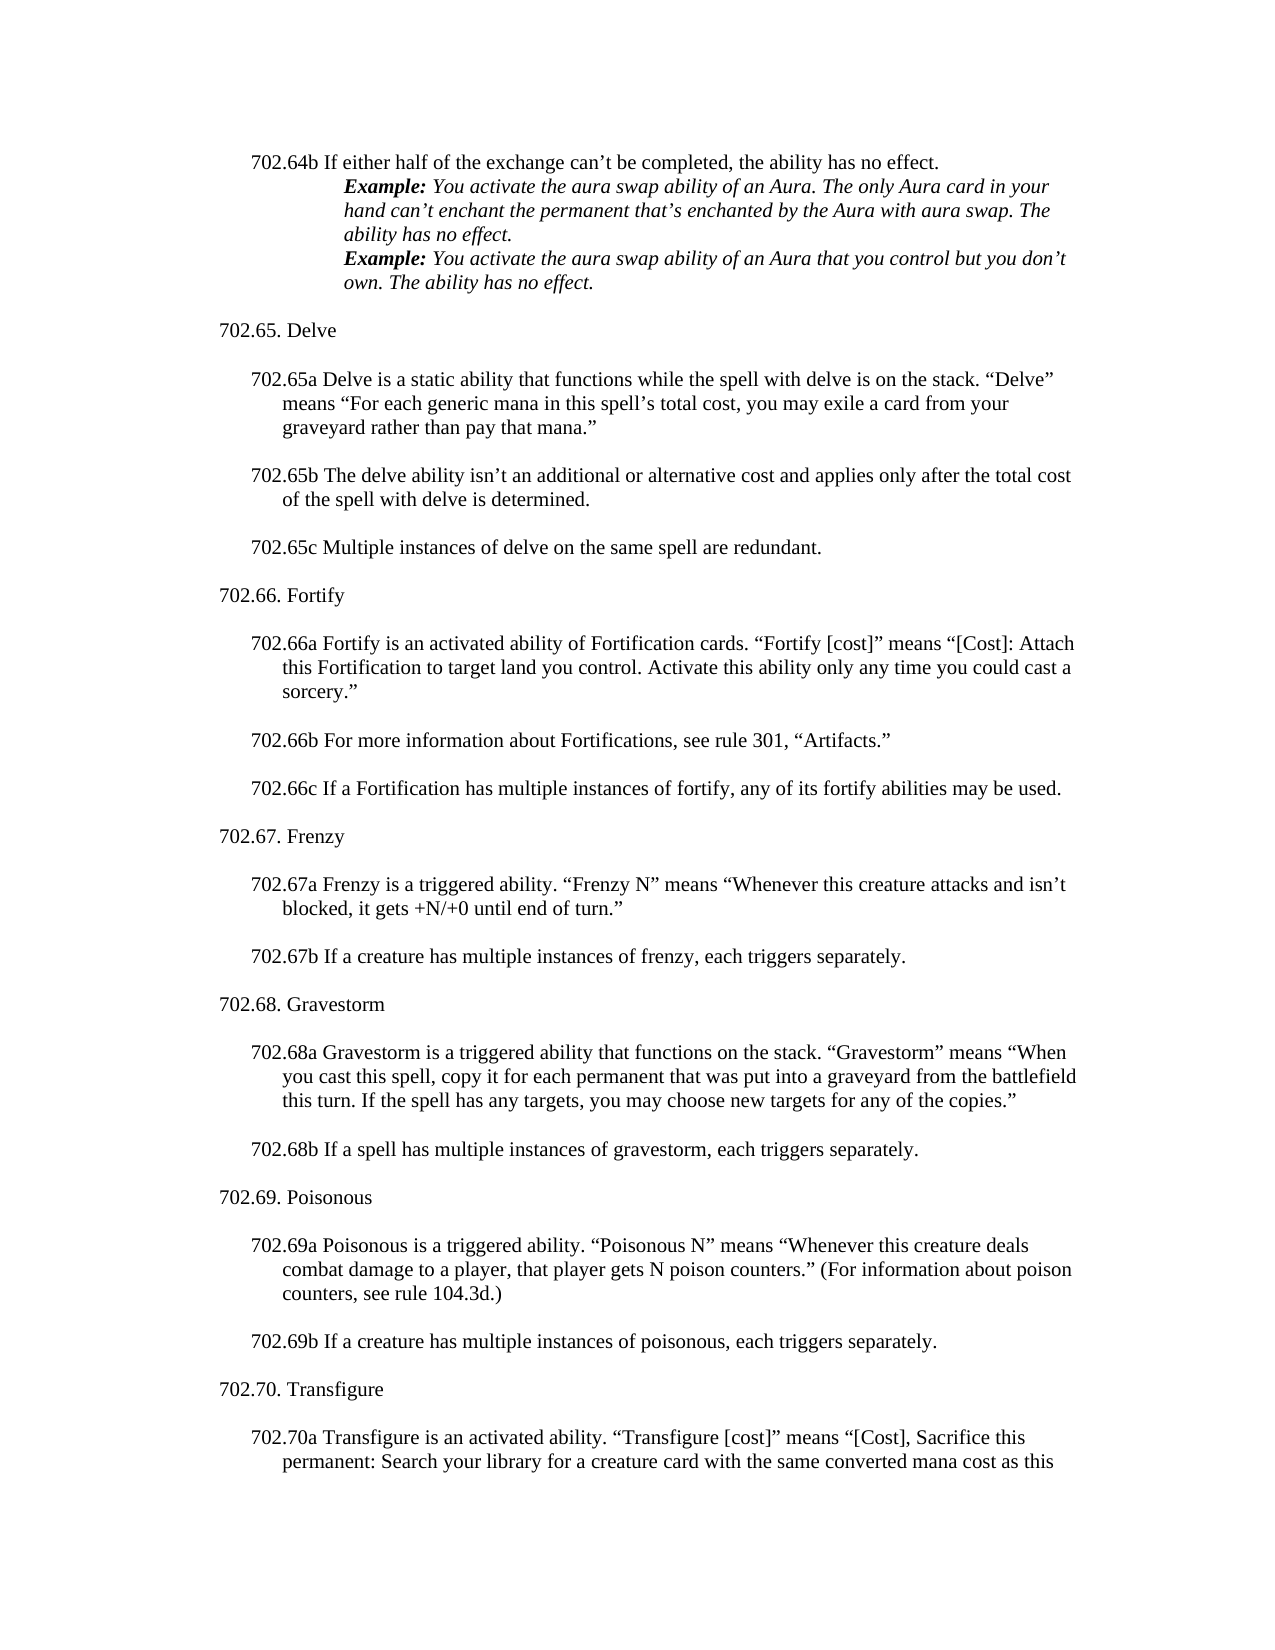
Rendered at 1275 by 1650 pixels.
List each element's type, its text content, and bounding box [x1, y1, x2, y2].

text 702.65a Delve is a static ability that functions while the spell with delve is on the stack. “Delve” means “For each generic mana in this spell’s total cost, you may exile a card from your graveyard rather than pay that mana.” [251, 367, 1087, 439]
text 702.67a Frenzy is a triggered ability. “Frenzy N” means “Whenever this creature attacks and isn’t blocked, it gets +N/+0 until end of turn.” [251, 872, 1087, 920]
text Example: You activate the aura swap ability of an Aura. The only Aura card in your hand can’t enchant the permanent that’s enchanted by the Aura with aura swap. The ability has no effect. [343, 174, 1087, 246]
text 702.67. Frenzy [219, 824, 1087, 848]
text 702.66a Fortify is an activated ability of Fortification cards. “Fortify [cost]” means “[Cost]: Attach this Fortification to target land you control. Activate this ability only any time you could cast a sorcery.” [251, 631, 1087, 703]
text 702.67b If a creature has multiple instances of frenzy, each triggers separately. [251, 944, 1087, 968]
text 702.65b The delve ability isn’t an additional or alternative cost and applies only after the total cost of the spell with delve is determined. [251, 463, 1087, 511]
text 702.68. Gravestorm [219, 992, 1087, 1016]
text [251, 1425, 1087, 1473]
text 702.65. Delve [219, 318, 1087, 342]
text 702.69b If a creature has multiple instances of poisonous, each triggers separately. [251, 1329, 1087, 1353]
text 702.66. Fortify [219, 583, 1087, 607]
text 702.69. Poisonous [219, 1185, 1087, 1209]
text 702.66c If a Fortification has multiple instances of fortify, any of its fortify abilities may be used. [251, 776, 1087, 800]
text 702.69a Poisonous is a triggered ability. “Poisonous N” means “Whenever this creature deals combat damage to a player, that player gets N poison counters.” (For information about poison counters, see rule 104.3d.) [251, 1233, 1087, 1305]
text 702.65c Multiple instances of delve on the same spell are redundant. [251, 535, 1087, 559]
text 702.68a Gravestorm is a triggered ability that functions on the stack. “Gravestorm” means “When you cast this spell, copy it for each permanent that was put into a graveyard from the battlefield this turn. If the spell has any targets, you may choose new targets for any of the copies.” [251, 1040, 1087, 1112]
text 702.64b If either half of the exchange can’t be completed, the ability has no effect. [251, 150, 1087, 174]
text Example: You activate the aura swap ability of an Aura that you control but you don’t own. The ability has no effect. [343, 246, 1087, 294]
text 702.68b If a spell has multiple instances of gravestorm, each triggers separately. [251, 1137, 1087, 1161]
text 702.66b For more information about Fortifications, see rule 301, “Artifacts.” [251, 727, 1087, 752]
text 702.70. Transfigure [219, 1377, 1087, 1401]
